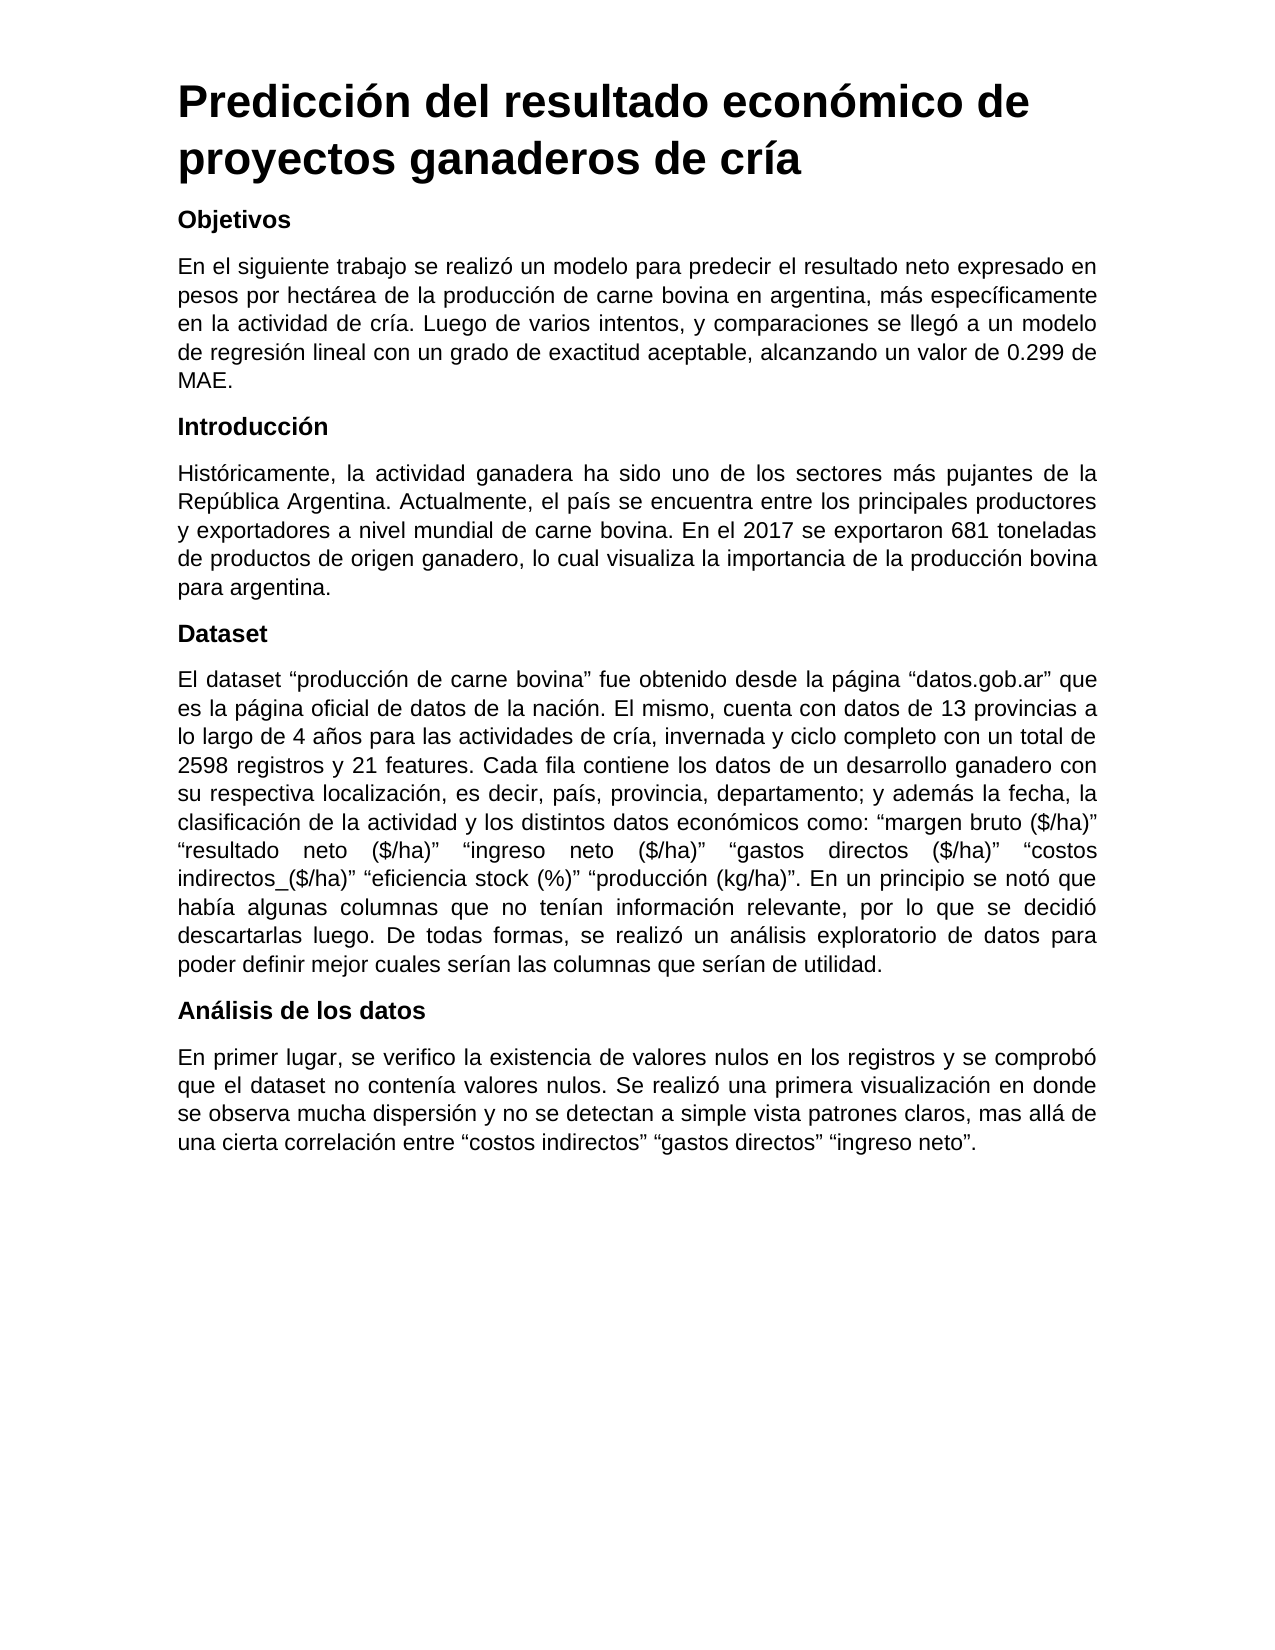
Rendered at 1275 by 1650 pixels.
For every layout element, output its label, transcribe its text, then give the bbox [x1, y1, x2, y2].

text Predicción del resultado económico de proyectos ganaderos de cría [177, 75, 1098, 184]
text Objetivos [177, 205, 1098, 234]
text En primer lugar, se verifico la existencia de valores nulos en los registros y se comprobó que el dataset no contenía valores nulos. Se realizó una primera visualización en donde se observa mucha dispersión y no se detectan a simple vista patrones claros, mas allá de una cierta correlación entre “costos indirectos” “gastos directos” “ingreso neto”. [177, 1043, 1098, 1155]
text Introducción [177, 412, 1098, 441]
text Dataset [177, 618, 1098, 647]
text En el siguiente trabajo se realizó un modelo para predecir el resultado neto expresado en pesos por hectárea de la producción de carne bovina en argentina, más específicamente en la actividad de cría. Luego de varios intentos, y comparaciones se llegó a un modelo de regresión lineal con un grado de exactitud aceptable, alcanzando un valor de 0.299 de MAE. [177, 253, 1098, 393]
text Análisis de los datos [177, 996, 1098, 1024]
text Históricamente, la actividad ganadera ha sido uno de los sectores más pujantes de la República Argentina. Actualmente, el país se encuentra entre los principales productores y exportadores a nivel mundial de carne bovina. En el 2017 se exportaron 681 toneladas de productos de origen ganadero, lo cual visualiza la importancia de la producción bovina para argentina. [177, 460, 1098, 600]
text El dataset “producción de carne bovina” fue obtenido desde la página “datos.gob.ar” que es la página oficial de datos de la nación. El mismo, cuenta con datos de 13 provincias a lo largo de 4 años para las actividades de cría, invernada y ciclo completo con un total de 2598 registros y 21 features. Cada fila contiene los datos de un desarrollo ganadero con su respectiva localización, es decir, país, provincia, departamento; y además la fecha, la clasificación de la actividad y los distintos datos económicos como: “margen bruto ($/ha)” “resultado neto ($/ha)” “ingreso neto ($/ha)” “gastos directos ($/ha)” “costos indirectos_($/ha)” “eficiencia stock (%)” “producción (kg/ha)”. En un principio se notó que había algunas columnas que no tenían información relevante, por lo que se decidió descartarlas luego. De todas formas, se realizó un análisis exploratorio de datos para poder definir mejor cuales serían las columnas que serían de utilidad. [177, 666, 1098, 977]
